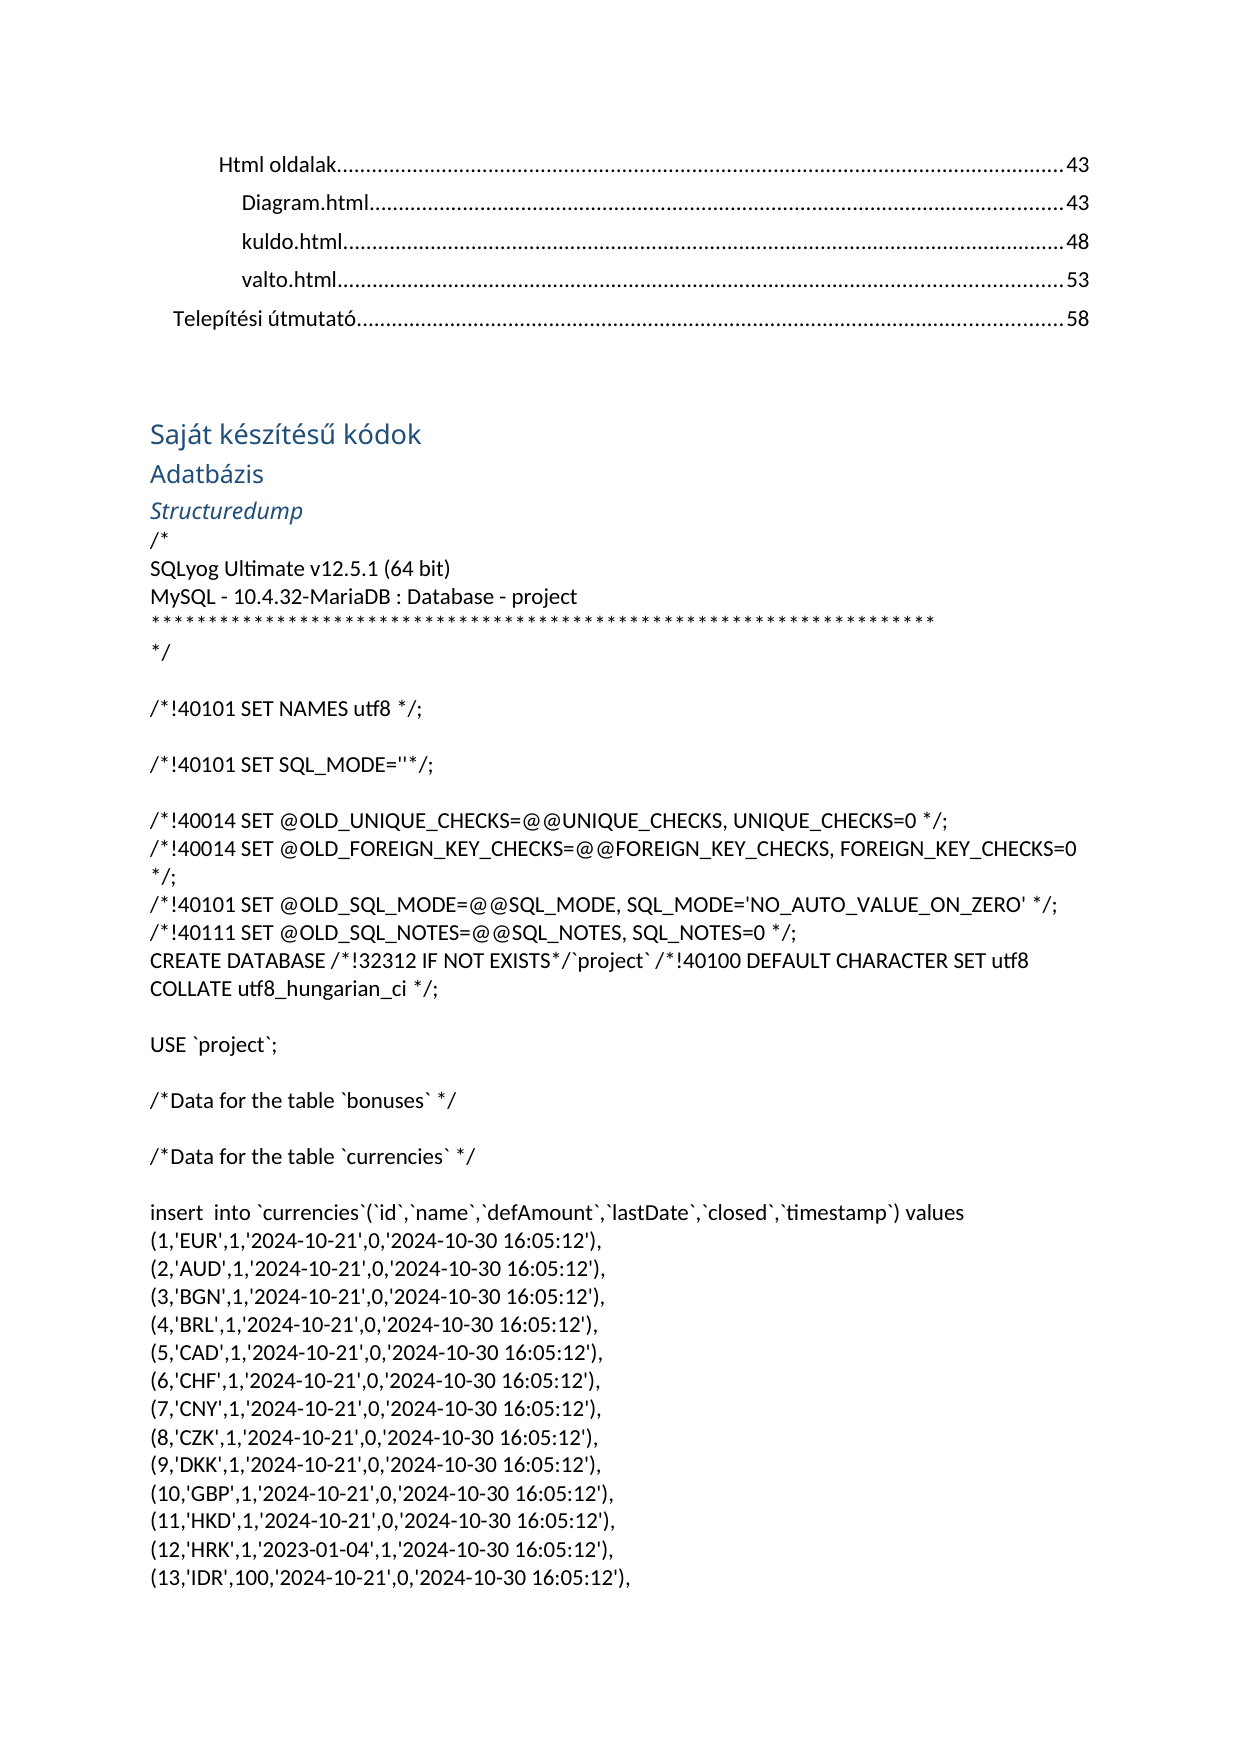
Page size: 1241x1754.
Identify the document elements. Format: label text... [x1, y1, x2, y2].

text (6,'CHF',1,'2024-10-21',0,'2024-10-30 16:05:12'), [150, 1367, 1090, 1394]
text (11,'HKD',1,'2024-10-21',0,'2024-10-30 16:05:12'), [150, 1507, 1090, 1535]
text (3,'BGN',1,'2024-10-21',0,'2024-10-30 16:05:12'), [150, 1282, 1090, 1311]
text (12,'HRK',1,'2023-01-04',1,'2024-10-30 16:05:12'), [150, 1535, 1090, 1563]
text (7,'CNY',1,'2024-10-21',0,'2024-10-30 16:05:12'), [150, 1394, 1090, 1423]
text /*!40014 SET @OLD_UNIQUE_CHECKS=@@UNIQUE_CHECKS, UNIQUE_CHECKS=0 */; [150, 806, 1090, 834]
text USE `project`; [150, 1030, 1090, 1058]
text (1,'EUR',1,'2024-10-21',0,'2024-10-30 16:05:12'), [150, 1226, 1090, 1254]
text /* [150, 526, 1090, 554]
text SQLyog Ultimate v12.5.1 (64 bit) [150, 554, 1090, 582]
text CREATE DATABASE /*!32312 IF NOT EXISTS*/`project` /*!40100 DEFAULT CHARACTER SET utf8 COLLATE utf8_hungarian_ci */; [150, 946, 1090, 1002]
text ********************************************************************* [150, 610, 1090, 638]
subtitle Saját készítésű kódok [150, 415, 1090, 452]
text /*!40101 SET NAMES utf8 */; [150, 694, 1090, 722]
text (10,'GBP',1,'2024-10-21',0,'2024-10-30 16:05:12'), [150, 1479, 1090, 1507]
text /*Data for the table `bonuses` */ [150, 1086, 1090, 1114]
text (2,'AUD',1,'2024-10-21',0,'2024-10-30 16:05:12'), [150, 1254, 1090, 1282]
text /*!40111 SET @OLD_SQL_NOTES=@@SQL_NOTES, SQL_NOTES=0 */; [150, 918, 1090, 946]
text /*!40014 SET @OLD_FOREIGN_KEY_CHECKS=@@FOREIGN_KEY_CHECKS, FOREIGN_KEY_CHECKS=0 */; [150, 834, 1090, 890]
text insert into `currencies`(`id`,`name`,`defAmount`,`lastDate`,`closed`,`timestamp`) values [150, 1198, 1090, 1226]
subtitle Structuredump [150, 495, 1090, 526]
text (13,'IDR',100,'2024-10-21',0,'2024-10-30 16:05:12'), [150, 1563, 1090, 1591]
text (5,'CAD',1,'2024-10-21',0,'2024-10-30 16:05:12'), [150, 1338, 1090, 1367]
text /*Data for the table `currencies` */ [150, 1142, 1090, 1170]
text */ [150, 638, 1090, 666]
text /*!40101 SET @OLD_SQL_MODE=@@SQL_MODE, SQL_MODE='NO_AUTO_VALUE_ON_ZERO' */; [150, 890, 1090, 918]
subtitle Adatbázis [150, 456, 1090, 491]
text MySQL - 10.4.32-MariaDB : Database - project [150, 582, 1090, 610]
text (8,'CZK',1,'2024-10-21',0,'2024-10-30 16:05:12'), [150, 1423, 1090, 1451]
text /*!40101 SET SQL_MODE=''*/; [150, 750, 1090, 778]
text (9,'DKK',1,'2024-10-21',0,'2024-10-30 16:05:12'), [150, 1451, 1090, 1479]
text (4,'BRL',1,'2024-10-21',0,'2024-10-30 16:05:12'), [150, 1311, 1090, 1338]
